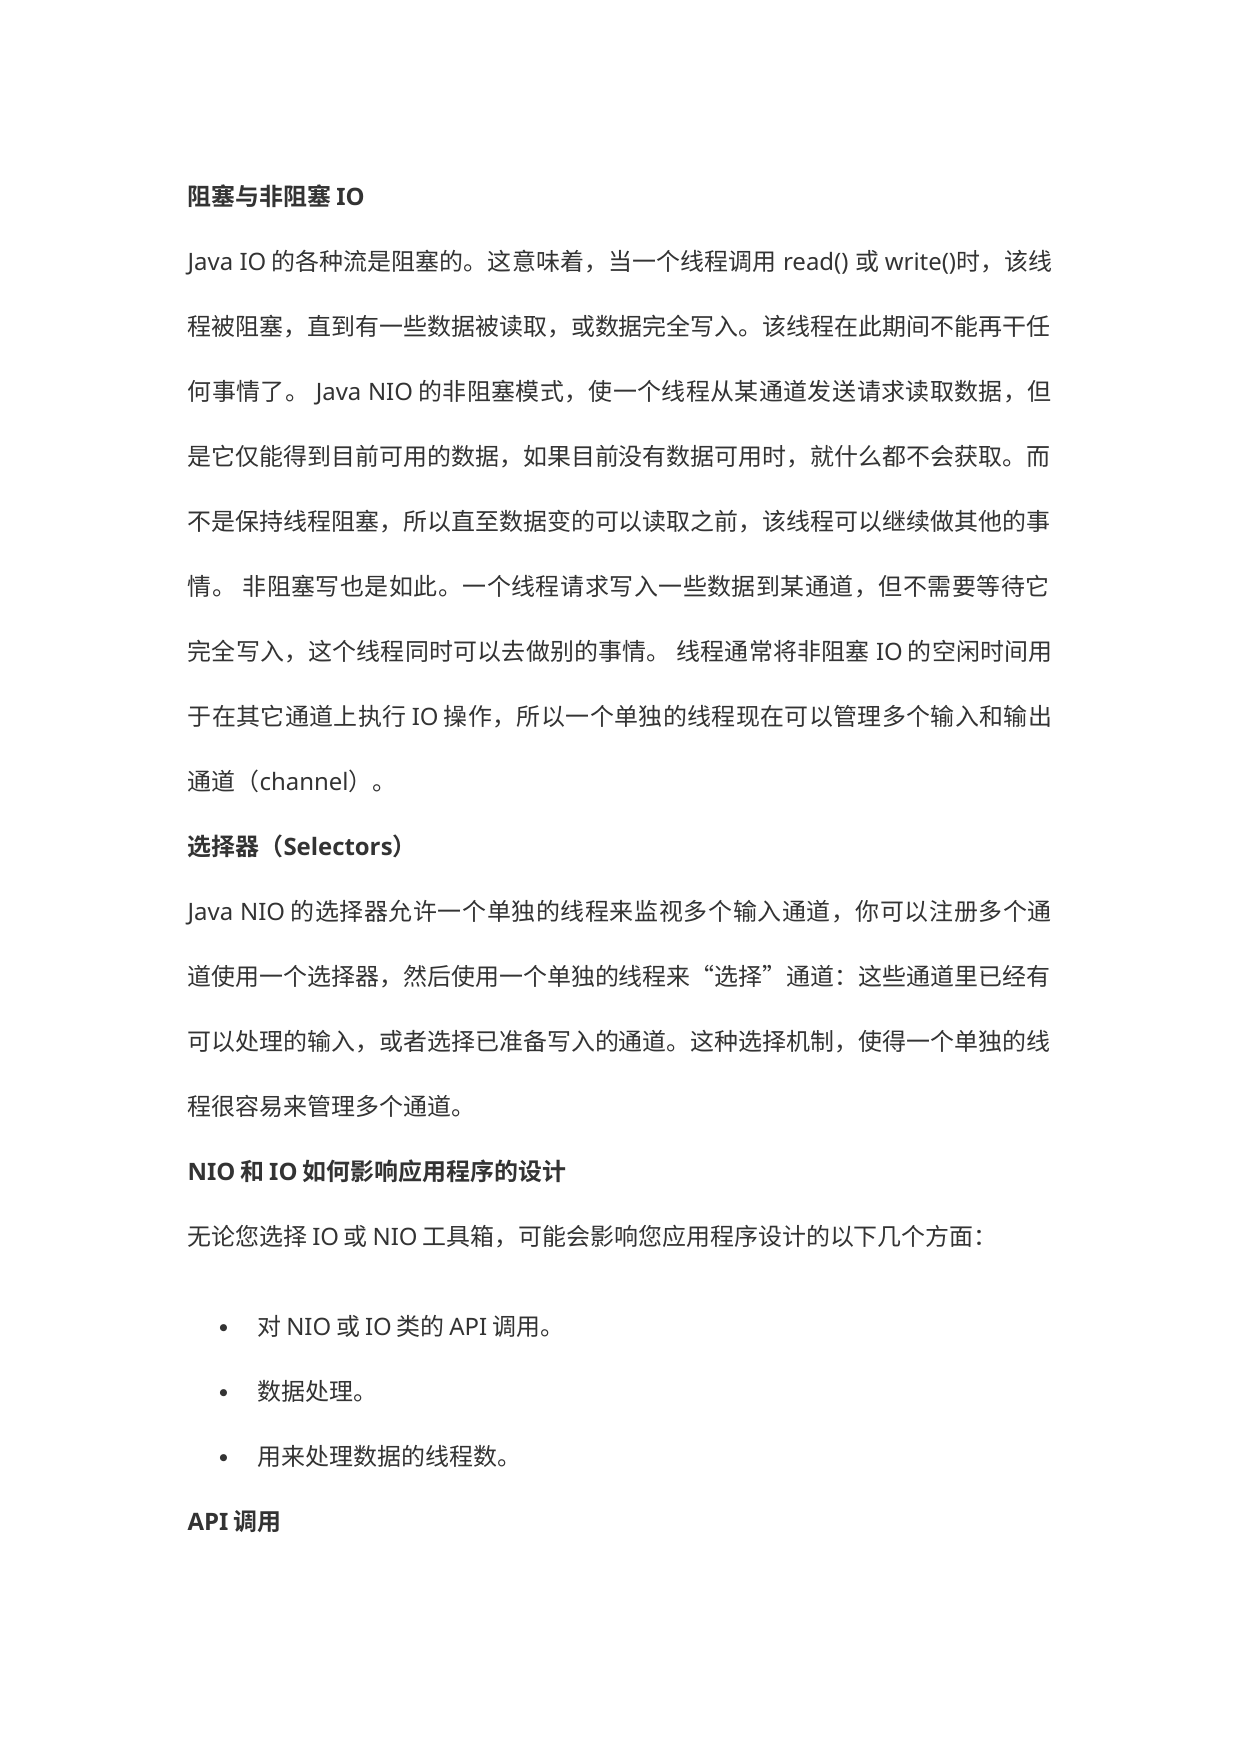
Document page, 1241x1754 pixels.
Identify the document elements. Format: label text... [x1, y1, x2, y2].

list 对NIO或IO类的API调用。 [220, 1292, 1053, 1357]
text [187, 1487, 1053, 1552]
list 用来处理数据的线程数。 [220, 1422, 1053, 1487]
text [187, 162, 1053, 1267]
list 数据处理。 [220, 1357, 1053, 1422]
